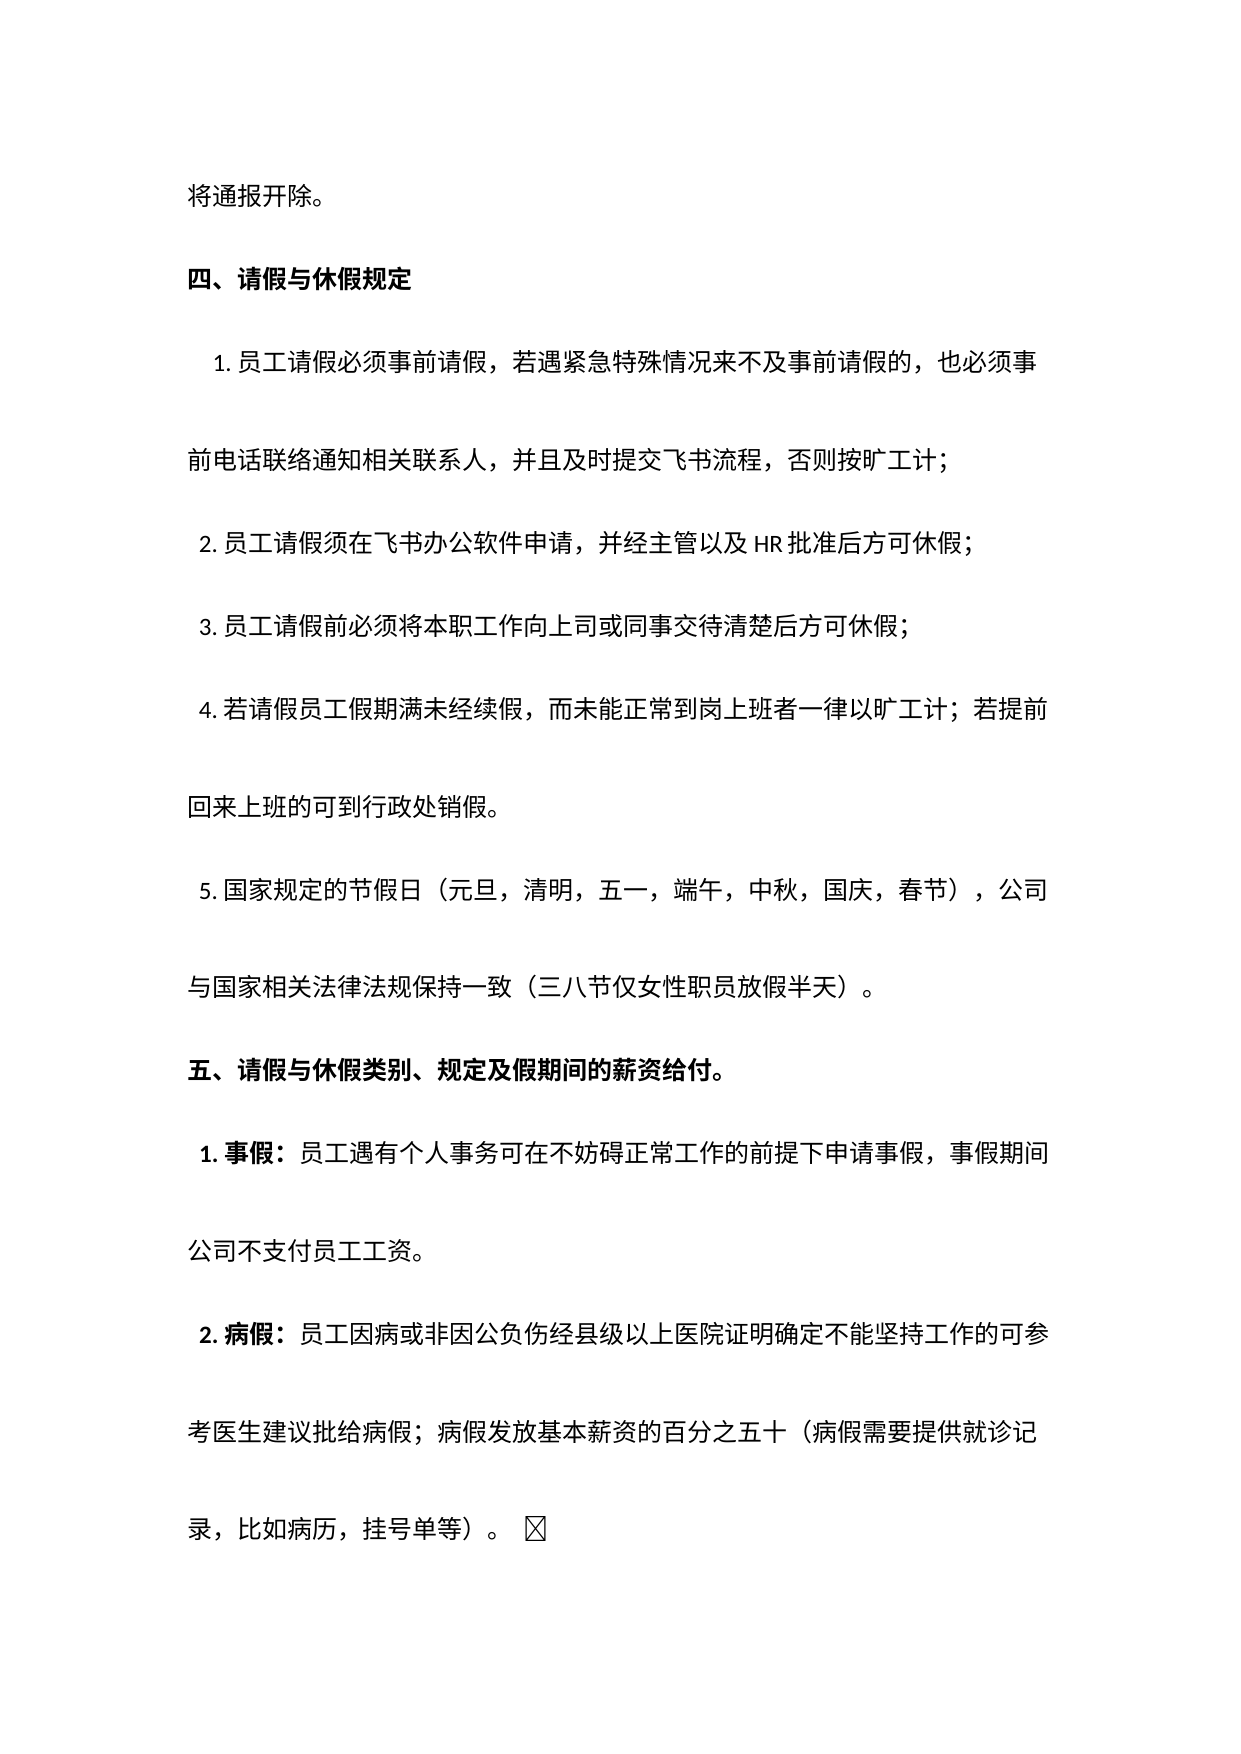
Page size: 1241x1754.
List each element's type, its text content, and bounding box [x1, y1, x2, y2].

list 2. 病假：员工因病或非因公负伤经县级以上医院证明确定不能坚持工作的可参考医生建议批给病假；病假发放基本薪资的百分之五十（病假需要提供就诊记录，比如病历，挂号单等）。  [187, 1300, 1053, 1560]
list 四、请假与休假规定 [187, 245, 1053, 310]
list 1. 事假：员工遇有个人事务可在不妨碍正常工作的前提下申请事假，事假期间公司不支付员工工资。 [187, 1119, 1053, 1282]
list 2. 员工请假须在飞书办公软件申请，并经主管以及HR批准后方可休假； [187, 509, 1053, 574]
list 1. 员工请假必须事前请假，若遇紧急特殊情况来不及事前请假的，也必须事前电话联络通知相关联系人，并且及时提交飞书流程，否则按旷工计； [187, 328, 1053, 491]
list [187, 162, 1053, 227]
list 3. 员工请假前必须将本职工作向上司或同事交待清楚后方可休假； [187, 592, 1053, 657]
list 五、请假与休假类别、规定及假期间的薪资给付。 [187, 1036, 1053, 1101]
list 4. 若请假员工假期满未经续假，而未能正常到岗上班者一律以旷工计；若提前回来上班的可到行政处销假。 [187, 675, 1053, 838]
list 5. 国家规定的节假日（元旦，清明，五一，端午，中秋，国庆，春节），公司与国家相关法律法规保持一致（三八节仅女性职员放假半天）。 [187, 856, 1053, 1018]
